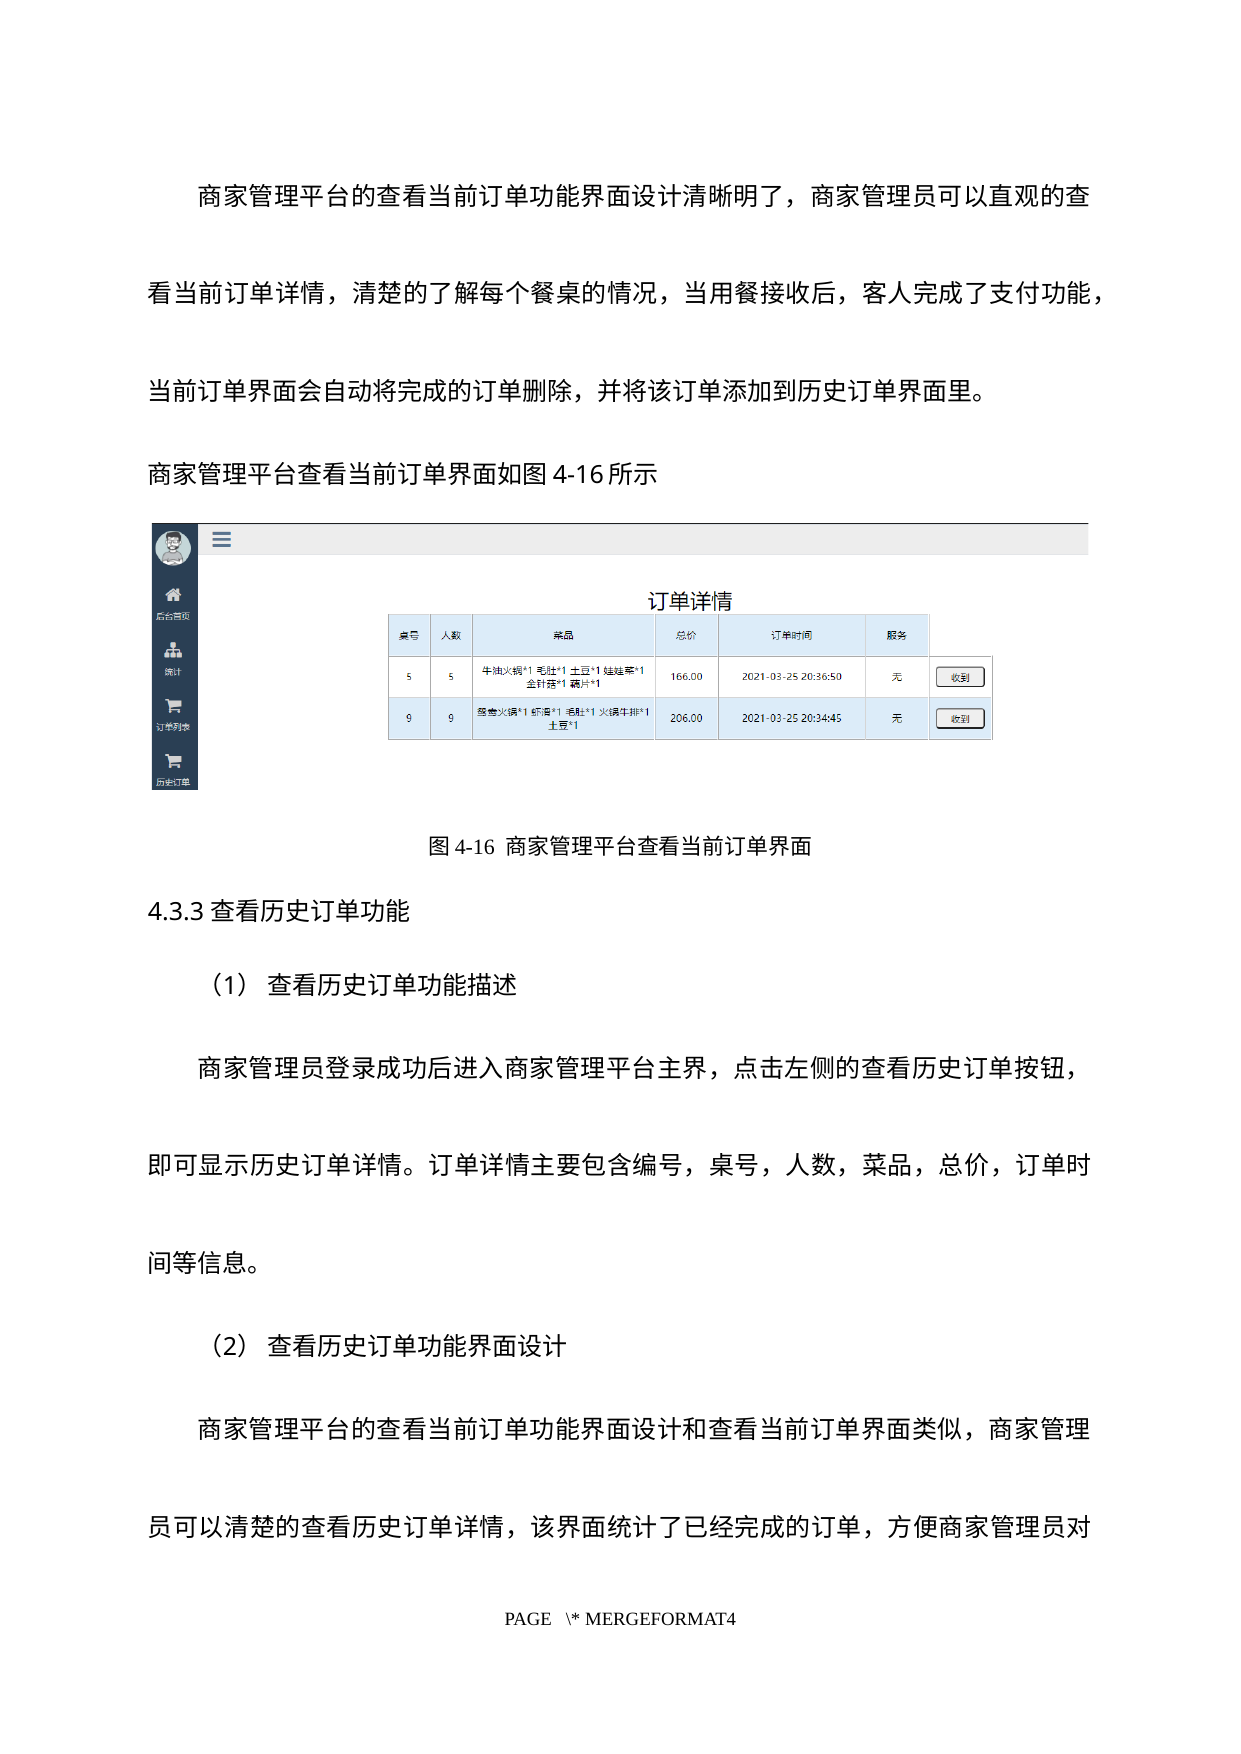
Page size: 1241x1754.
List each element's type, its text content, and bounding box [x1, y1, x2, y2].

text 商家管理员登录成功后进入商家管理平台主界，点击左侧的查看历史订单按钮，即可显示历史订单详情。订单详情主要包含编号，桌号，人数，菜品，总价，订单时间等信息。 [148, 1034, 1092, 1294]
text 图4-16 商家管理平台查看当前订单界面 [148, 828, 1092, 861]
subtitle 4.3.3 查看历史订单功能 [148, 877, 1092, 942]
text （2） 查看历史订单功能界面设计 [148, 1312, 1092, 1377]
text 商家管理平台的查看当前订单功能界面设计清晰明了，商家管理员可以直观的查看当前订单详情，清楚的了解每个餐桌的情况，当用餐接收后，客人完成了支付功能，当前订单界面会自动将完成的订单删除，并将该订单添加到历史订单界面里。 [148, 162, 1092, 422]
text 商家管理平台查看当前订单界面如图4-16所示 [148, 440, 1092, 505]
picture [151, 523, 1089, 790]
text （1） 查看历史订单功能描述 [148, 951, 1092, 1016]
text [148, 1395, 1092, 1558]
